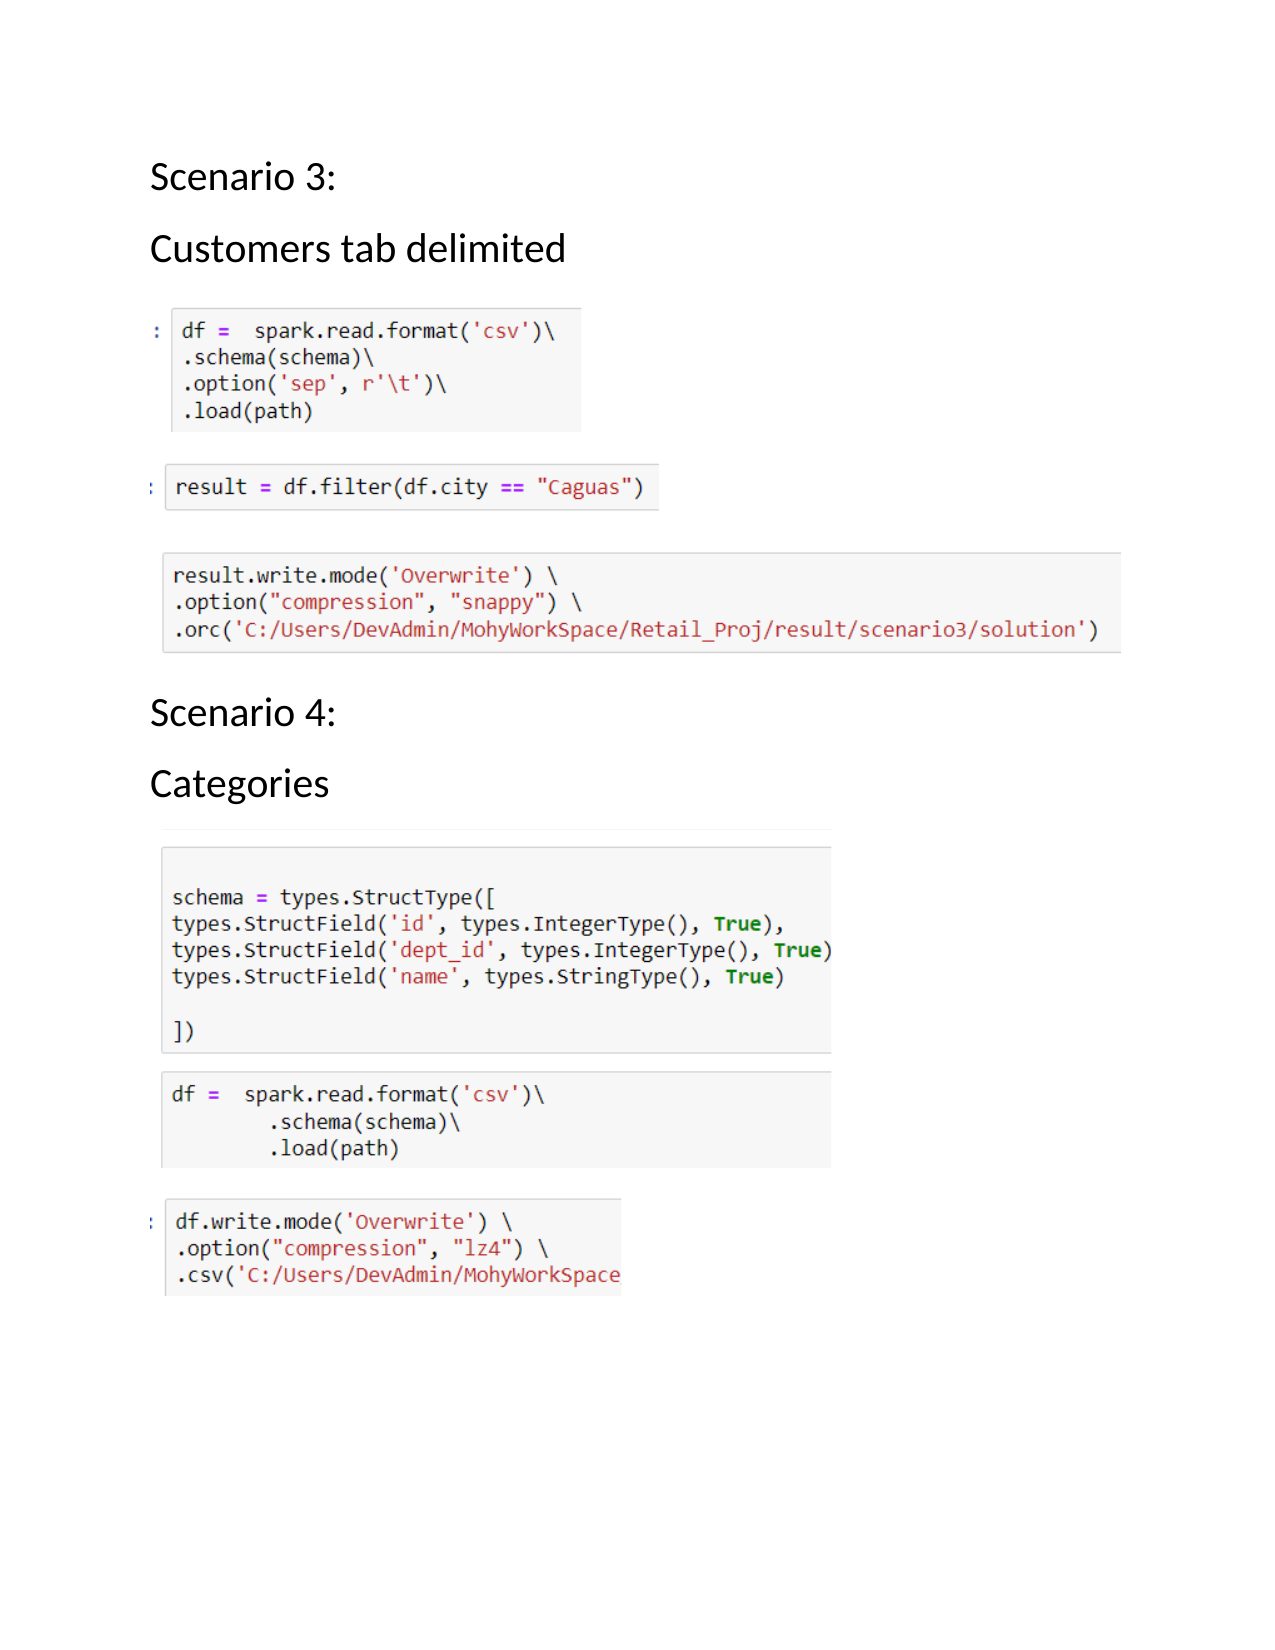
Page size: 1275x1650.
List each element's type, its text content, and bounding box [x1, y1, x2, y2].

picture [150, 1186, 622, 1296]
text Categories [150, 757, 1125, 808]
picture [150, 540, 1122, 667]
picture [150, 450, 659, 522]
text Scenario 4: [150, 686, 1125, 737]
picture [150, 829, 832, 1168]
text Scenario 3: [150, 150, 1125, 201]
picture [150, 293, 582, 432]
text Customers tab delimited [150, 222, 1125, 272]
